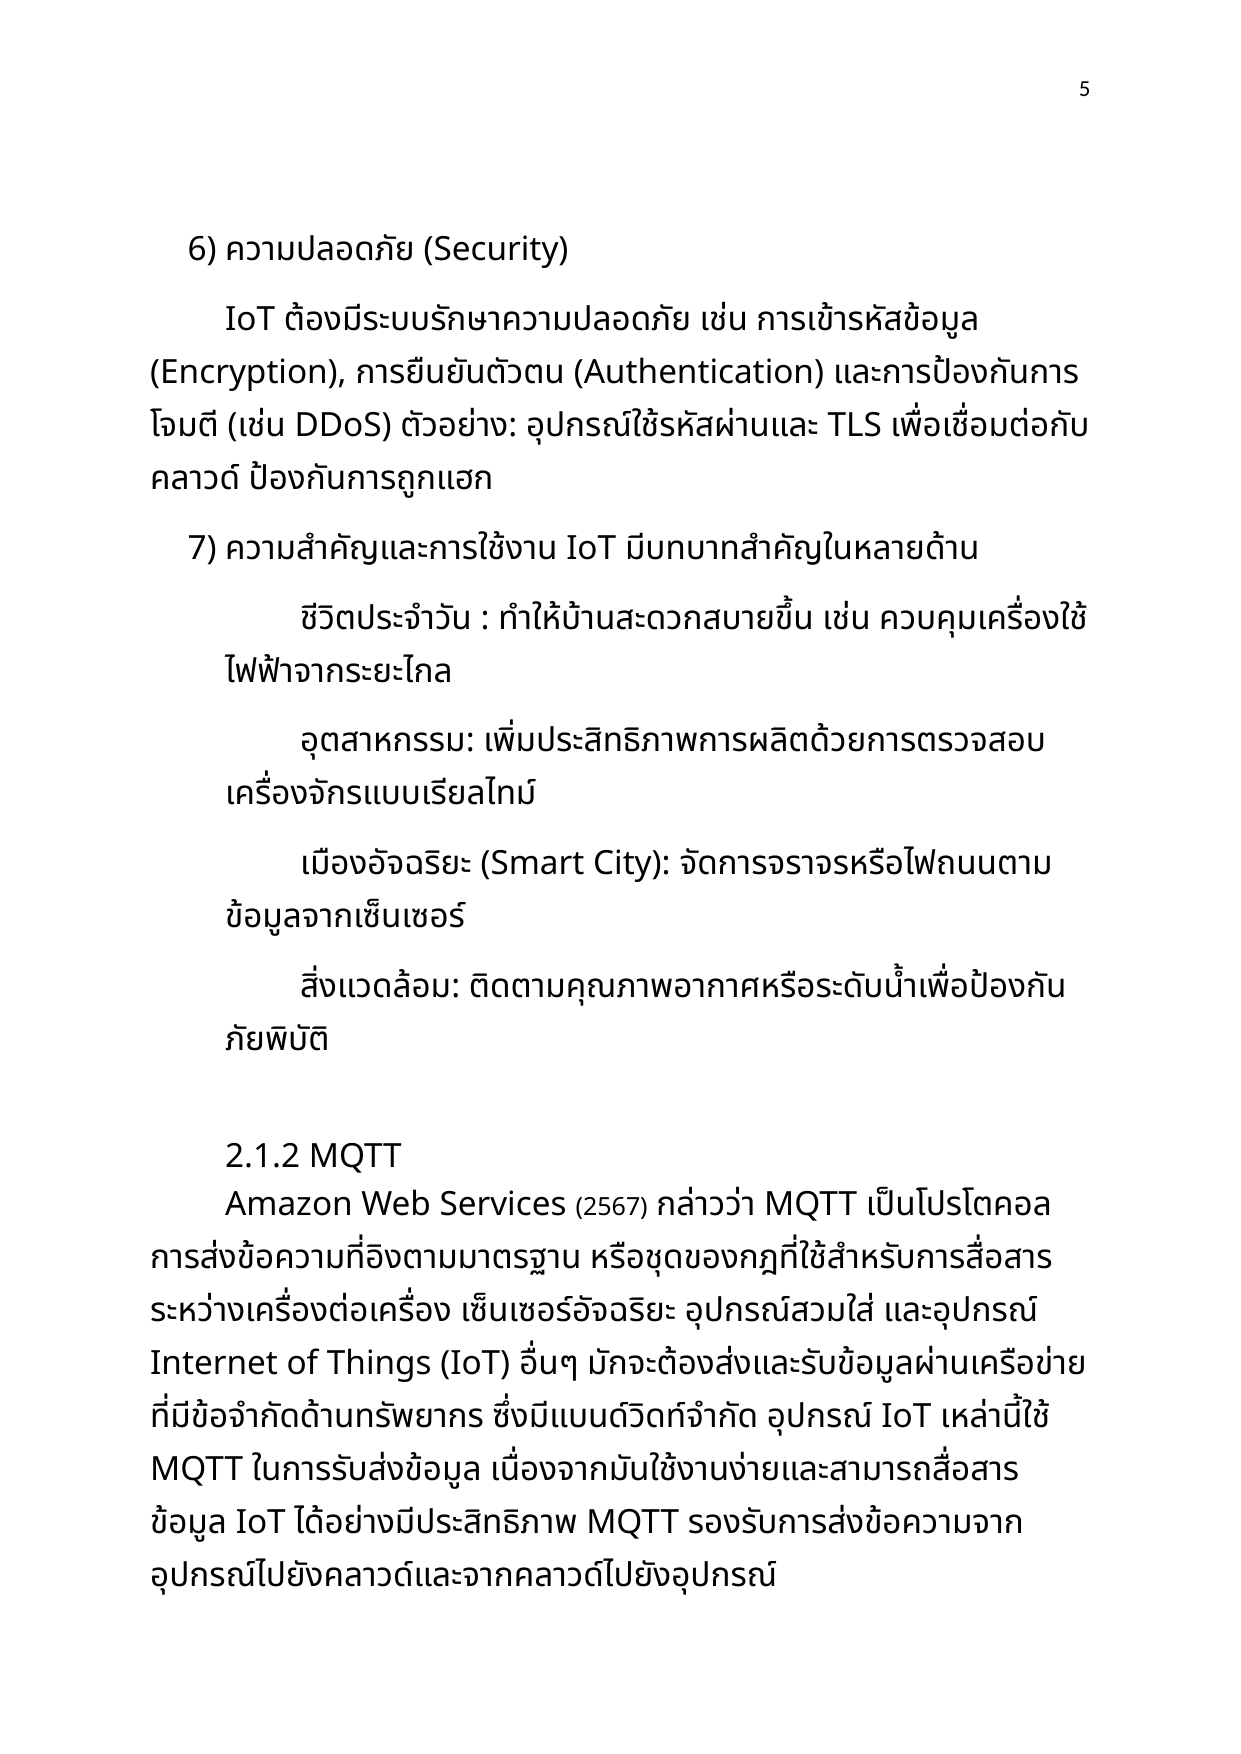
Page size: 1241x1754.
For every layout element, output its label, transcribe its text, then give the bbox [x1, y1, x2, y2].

text อุตสาหกรรม: เพิ่มประสิทธิภาพการผลิตด้วยการตรวจสอบเครื่องจักรแบบเรียลไทม์ [225, 716, 1090, 820]
text เมืองอัจฉริยะ (Smart City): จัดการจราจรหรือไฟถนนตามข้อมูลจากเซ็นเซอร์ [225, 839, 1090, 942]
text 2.1.2 MQTT [150, 1132, 1090, 1177]
list ความสำคัญและการใช้งาน IoT มีบทบาทสำคัญในหลายด้าน [187, 524, 1090, 574]
text ชีวิตประจำวัน : ทำให้บ้านสะดวกสบายขึ้น เช่น ควบคุมเครื่องใช้ไฟฟ้าจากระยะไกล [225, 593, 1090, 697]
text IoT ต้องมีระบบรักษาความปลอดภัย เช่น การเข้ารหัสข้อมูล (Encryption), การยืนยันตัวตน (Authentication) และการป้องกันการโจมตี (เช่น DDoS) ตัวอย่าง: อุปกรณ์ใช้รหัสผ่านและ TLS เพื่อเชื่อมต่อกับคลาวด์ ป้องกันการถูกแฮก [150, 295, 1090, 504]
list ความปลอดภัย (Security) [187, 225, 1090, 276]
text Amazon Web Services (2567) กล่าวว่า MQTT เป็นโปรโตคอลการส่งข้อความที่อิงตามมาตรฐาน หรือชุดของกฎที่ใช้สำหรับการสื่อสารระหว่างเครื่องต่อเครื่อง เซ็นเซอร์อัจฉริยะ อุปกรณ์สวมใส่ และอุปกรณ์ Internet of Things (IoT) อื่นๆ มักจะต้องส่งและรับข้อมูลผ่านเครือข่ายที่มีข้อจำกัดด้านทรัพยากร ซึ่งมีแบนด์วิดท์จำกัด อุปกรณ์ IoT เหล่านี้ใช้ MQTT ในการรับส่งข้อมูล เนื่องจากมันใช้งานง่ายและสามารถสื่อสารข้อมูล IoT ได้อย่างมีประสิทธิภาพ MQTT รองรับการส่งข้อความจากอุปกรณ์ไปยังคลาวด์และจากคลาวด์ไปยังอุปกรณ์ [150, 1179, 1090, 1601]
text สิ่งแวดล้อม: ติดตามคุณภาพอากาศหรือระดับน้ำเพื่อป้องกันภัยพิบัติ [225, 962, 1090, 1065]
